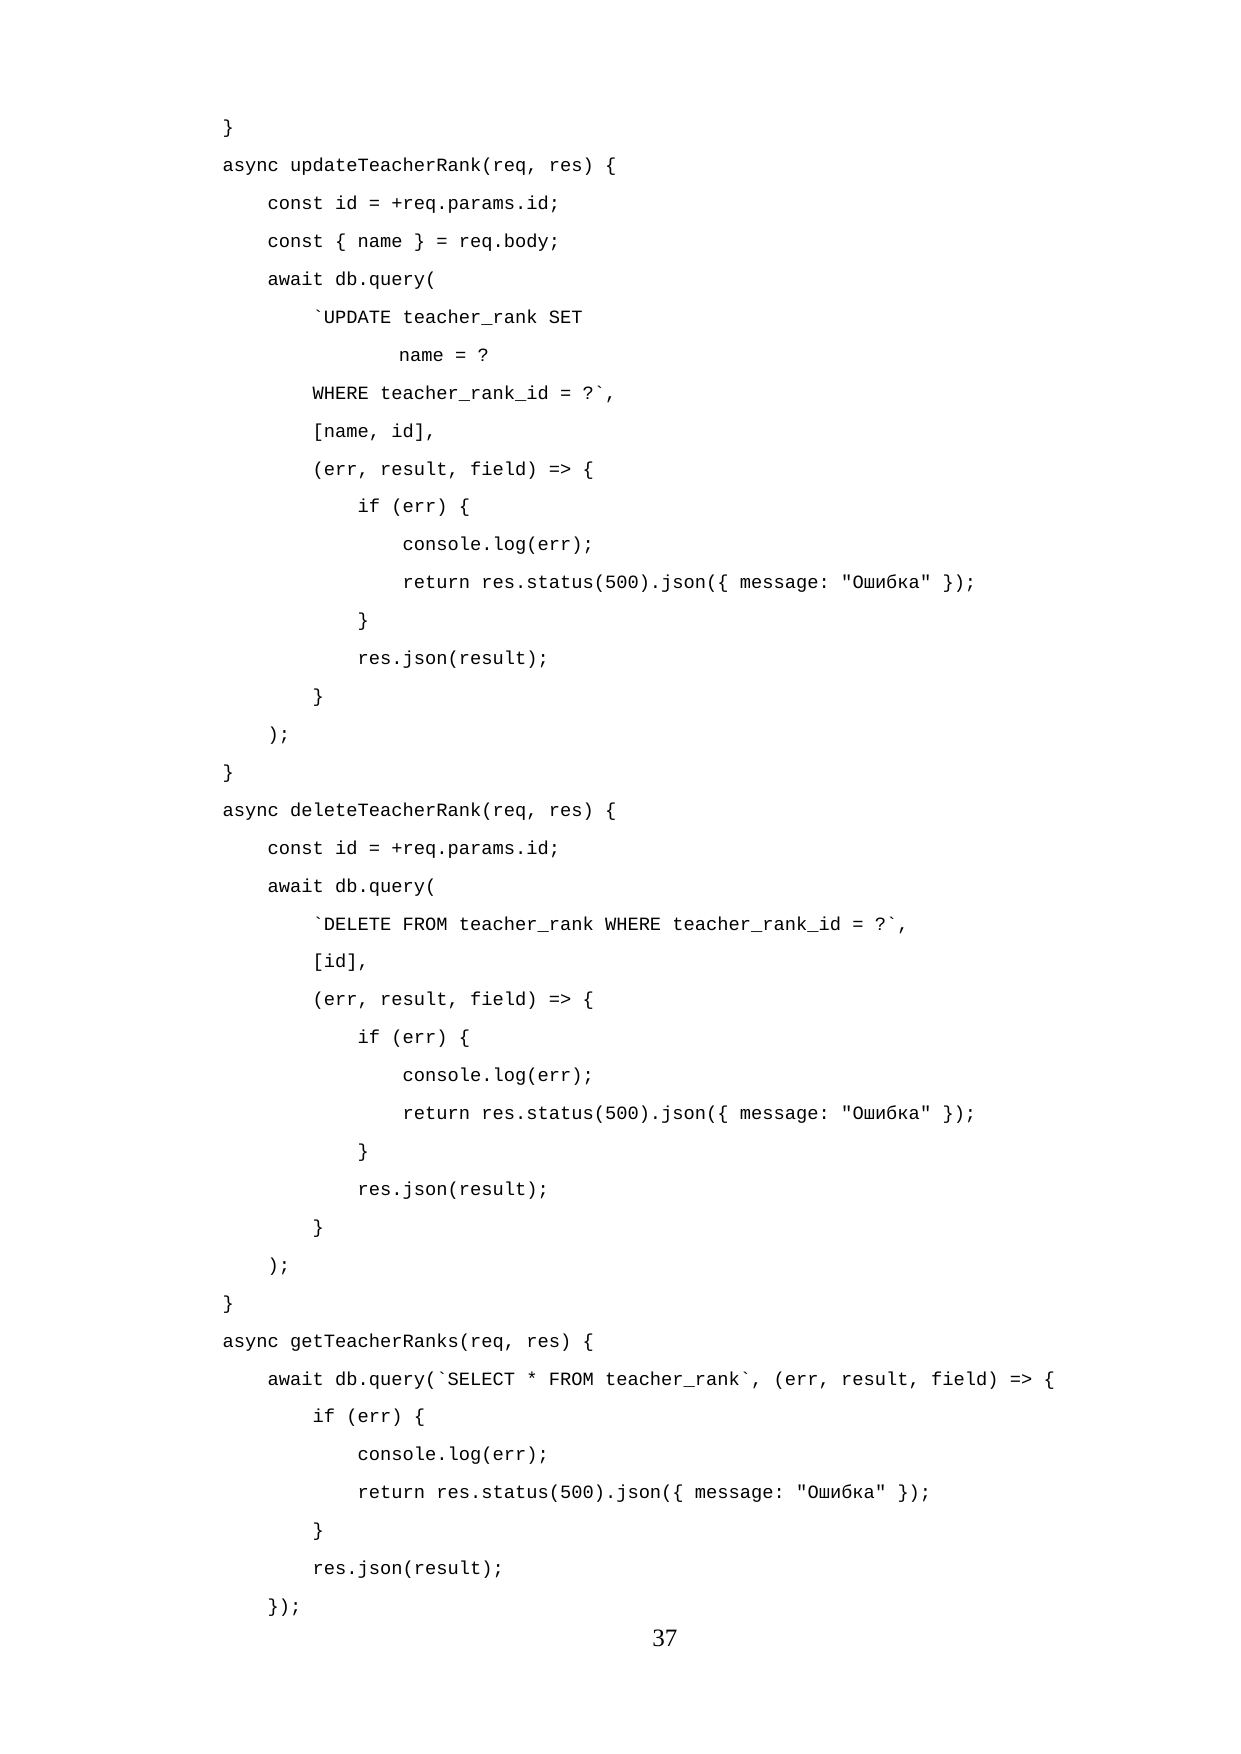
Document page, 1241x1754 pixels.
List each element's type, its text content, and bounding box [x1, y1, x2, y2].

text [name, id], [177, 421, 1152, 443]
text } [177, 1521, 1152, 1542]
text } [177, 611, 1152, 632]
text if (err) { [177, 1028, 1152, 1049]
text const id = +req.params.id; [177, 194, 1152, 215]
text console.log(err); [177, 1445, 1152, 1466]
text ); [177, 725, 1152, 746]
text WHERE teacher_rank_id = ?`, [177, 383, 1152, 405]
text return res.status(500).json({ message: "Ошибка" }); [177, 1104, 1152, 1125]
text ); [177, 1256, 1152, 1277]
text res.json(result); [177, 1559, 1152, 1580]
text async updateTeacherRank(req, res) { [177, 156, 1152, 177]
text } [177, 1218, 1152, 1239]
text } [177, 687, 1152, 708]
text name = ? [177, 346, 1152, 367]
text await db.query( [177, 876, 1152, 898]
text console.log(err); [177, 535, 1152, 556]
text `UPDATE teacher_rank SET [177, 308, 1152, 329]
text const { name } = req.body; [177, 232, 1152, 253]
text } [177, 118, 1152, 139]
text await db.query(`SELECT * FROM teacher_rank`, (err, result, field) => { [177, 1369, 1152, 1391]
text async getTeacherRanks(req, res) { [177, 1331, 1152, 1353]
text (err, result, field) => { [177, 990, 1152, 1011]
text const id = +req.params.id; [177, 838, 1152, 860]
text } [177, 1142, 1152, 1163]
text return res.status(500).json({ message: "Ошибка" }); [177, 573, 1152, 594]
text } [177, 763, 1152, 784]
text return res.status(500).json({ message: "Ошибка" }); [177, 1483, 1152, 1504]
text `DELETE FROM teacher_rank WHERE teacher_rank_id = ?`, [177, 914, 1152, 936]
text (err, result, field) => { [177, 459, 1152, 481]
text async deleteTeacherRank(req, res) { [177, 801, 1152, 822]
text res.json(result); [177, 649, 1152, 670]
text }); [177, 1597, 1152, 1618]
text await db.query( [177, 270, 1152, 291]
text [id], [177, 952, 1152, 973]
text res.json(result); [177, 1180, 1152, 1201]
text console.log(err); [177, 1066, 1152, 1087]
text if (err) { [177, 497, 1152, 518]
text if (err) { [177, 1407, 1152, 1428]
text } [177, 1293, 1152, 1315]
